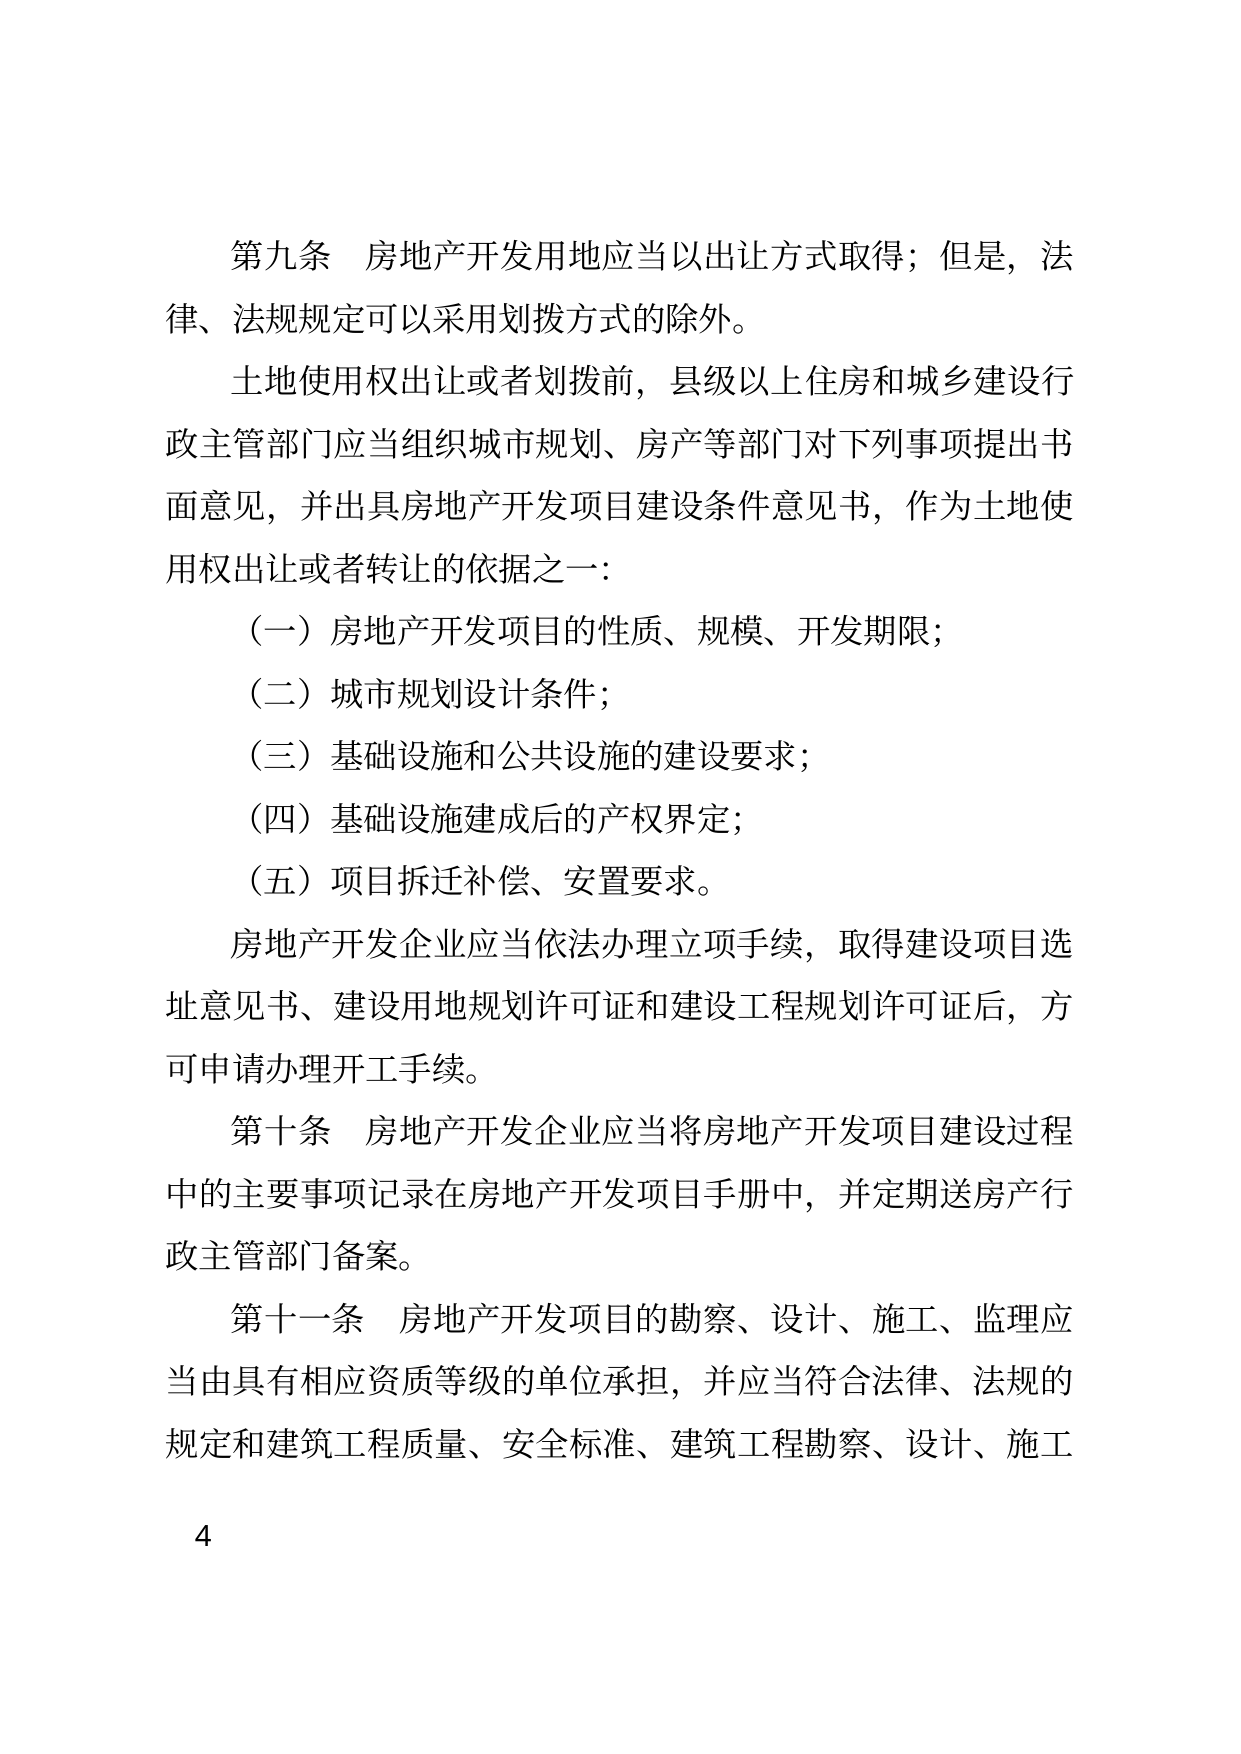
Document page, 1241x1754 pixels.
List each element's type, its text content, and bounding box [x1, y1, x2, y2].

text （四）基础设施建成后的产权界定； [165, 781, 1075, 843]
text 第九条 房地产开发用地应当以出让方式取得；但是，法律、法规规定可以采用划拨方式的除外。 [165, 218, 1075, 343]
text （一）房地产开发项目的性质、规模、开发期限； [165, 593, 1075, 656]
text （五）项目拆迁补偿、安置要求。 [165, 843, 1075, 906]
text 土地使用权出让或者划拨前，县级以上住房和城乡建设行政主管部门应当组织城市规划、房产等部门对下列事项提出书面意见，并出具房地产开发项目建设条件意见书，作为土地使用权出让或者转让的依据之一： [165, 343, 1075, 593]
text 房地产开发企业应当依法办理立项手续，取得建设项目选址意见书、建设用地规划许可证和建设工程规划许可证后，方可申请办理开工手续。 [165, 906, 1075, 1093]
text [165, 1281, 1075, 1468]
text （三）基础设施和公共设施的建设要求； [165, 718, 1075, 781]
text 第十条 房地产开发企业应当将房地产开发项目建设过程中的主要事项记录在房地产开发项目手册中，并定期送房产行政主管部门备案。 [165, 1093, 1075, 1281]
text （二）城市规划设计条件； [165, 656, 1075, 718]
